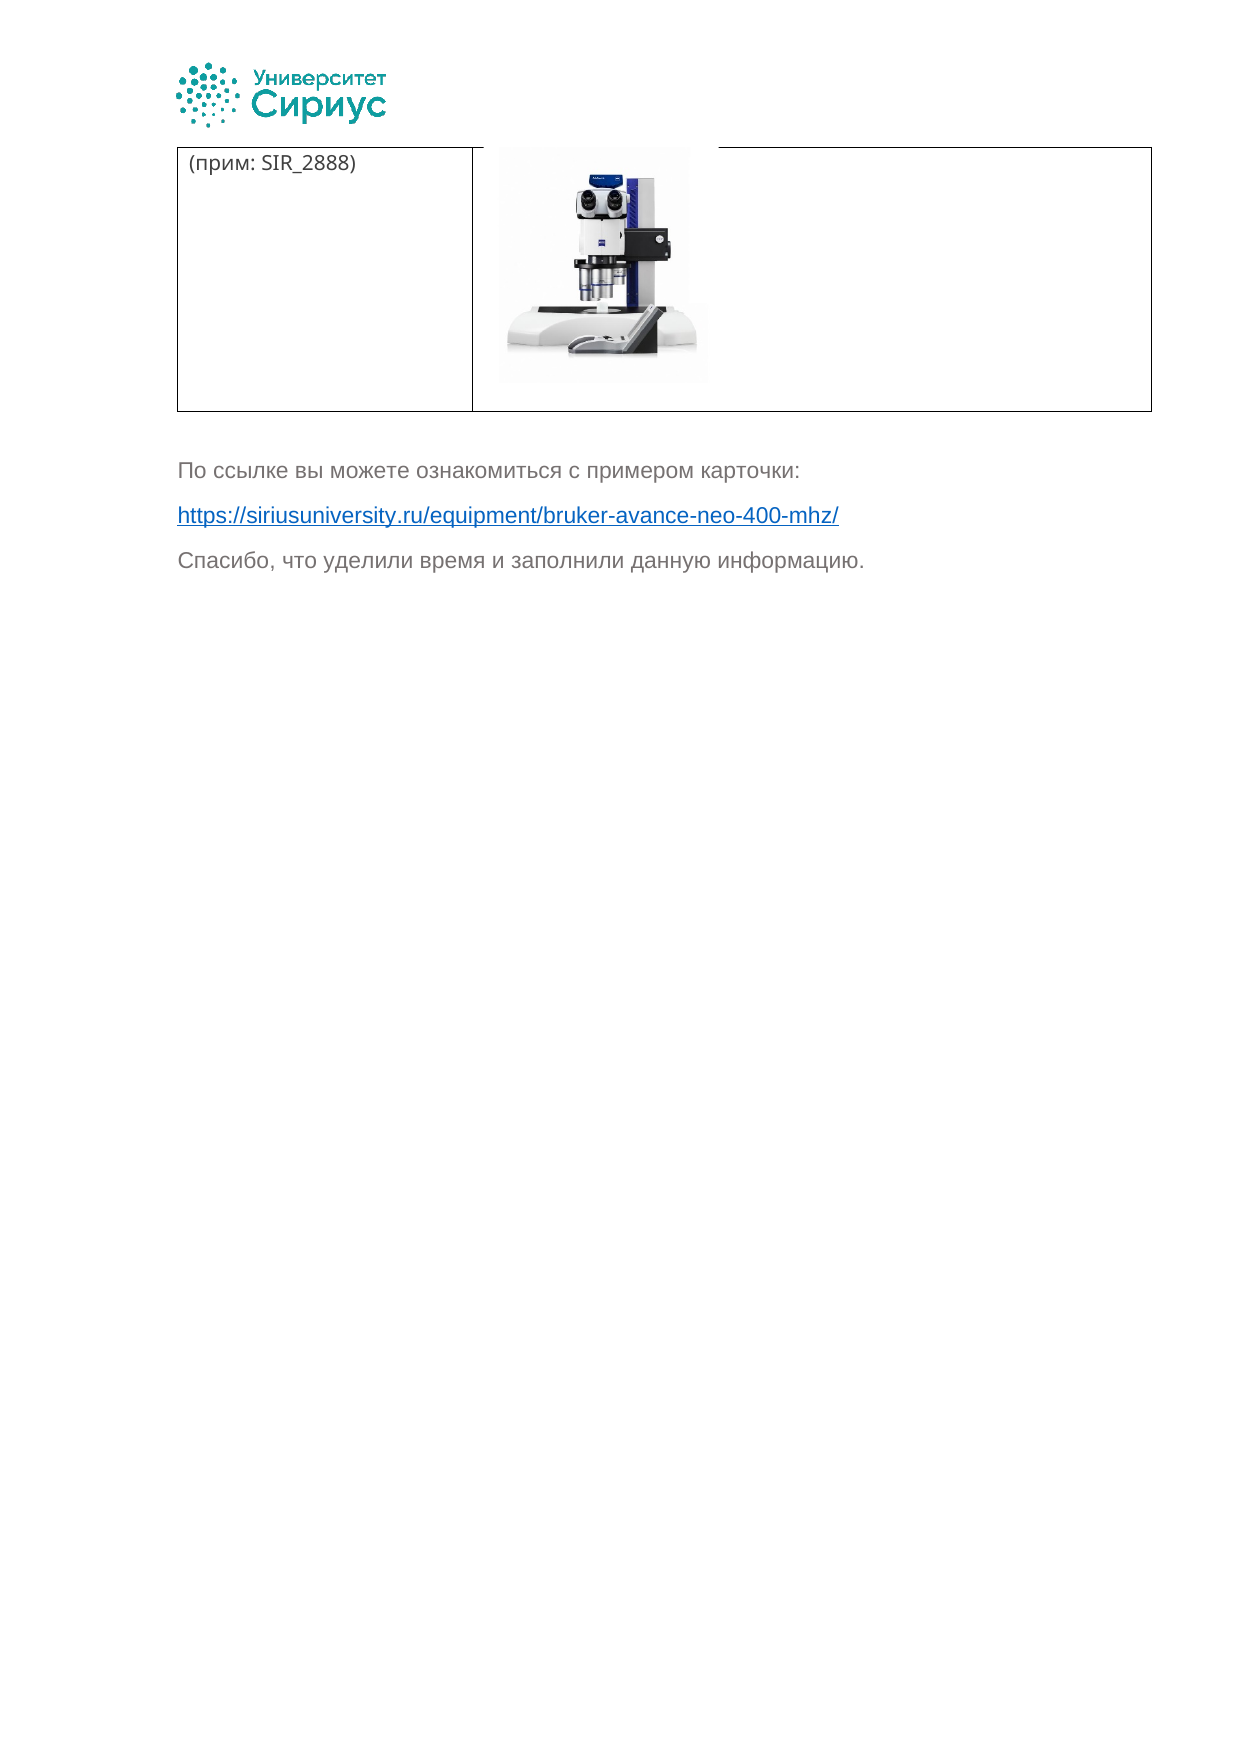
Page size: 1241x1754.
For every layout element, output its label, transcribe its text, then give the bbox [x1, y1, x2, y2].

text https://siriusuniversity.ru/equipment/bruker-avance-neo-400-mhz/ [177, 502, 1152, 529]
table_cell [178, 148, 472, 411]
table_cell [473, 148, 1151, 411]
text Спасибо, что уделили время и заполнили данную информацию. [177, 547, 1152, 574]
picture [483, 147, 719, 383]
picture [169, 53, 398, 133]
text По ссылке вы можете ознакомиться с примером карточки: [177, 457, 1152, 484]
